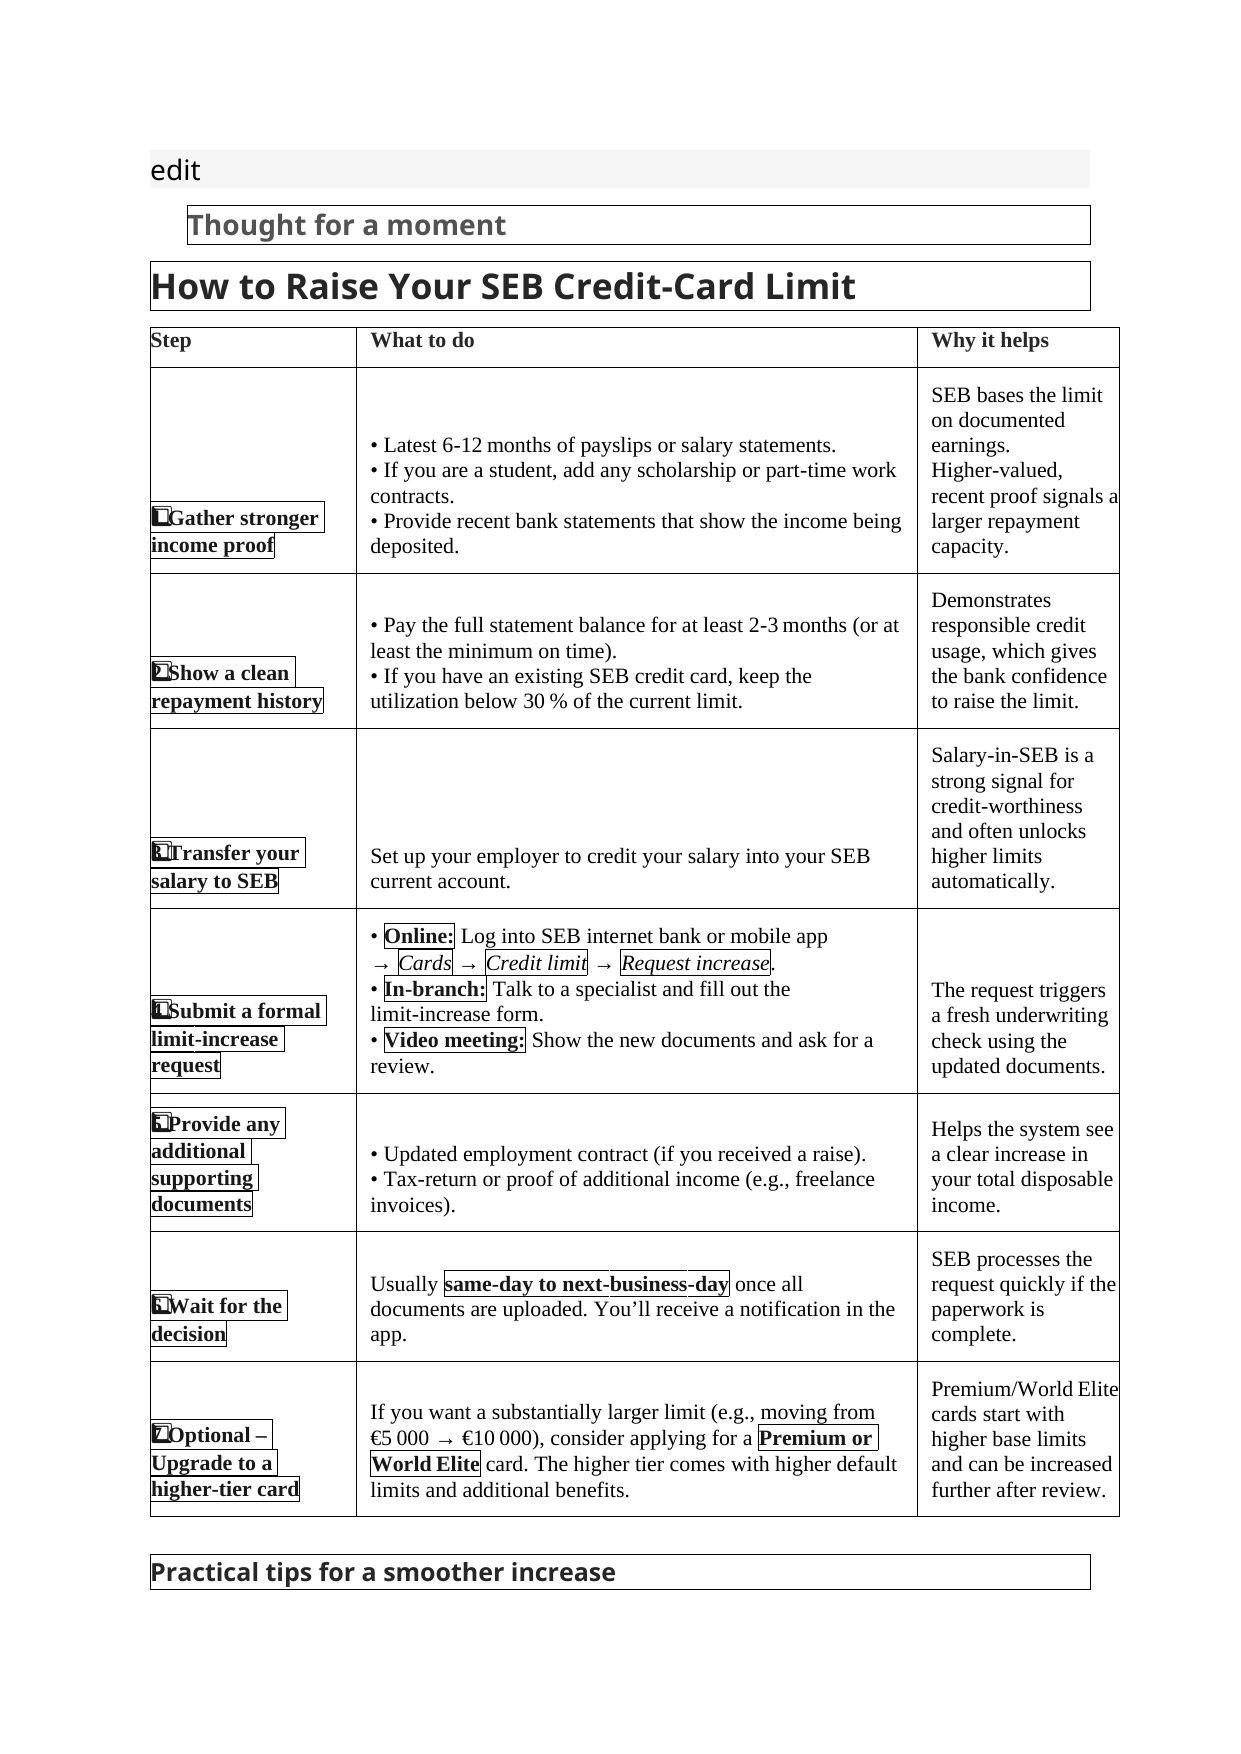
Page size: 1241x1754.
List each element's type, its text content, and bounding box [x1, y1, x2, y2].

table_cell If you want a substantially larger limit (e.g., moving from €5 000 → €10 000), consider applying for a Premium or World Elite card. The higher tier comes with higher default limits and additional benefits. [357, 1362, 917, 1516]
table_cell 7️⃣ Optional – Upgrade to a higher-tier card [151, 1362, 356, 1516]
table_cell • Latest 6-12 months of payslips or salary statements. • If you are a student, add any scholarship or part-time work contracts. • Provide recent bank statements that show the income being deposited. [357, 368, 917, 572]
table_cell • Updated employment contract (if you received a raise). • Tax-return or proof of additional income (e.g., freelance invoices). [357, 1094, 917, 1231]
table_cell • Pay the full statement balance for at least 2-3 months (or at least the minimum on time). • If you have an existing SEB credit card, keep the utilization below 30 % of the current limit. [357, 574, 917, 728]
table_cell Demonstrates responsible credit usage, which gives the bank confidence to raise the limit. [918, 574, 1119, 728]
table_cell Helps the system see a clear increase in your total disposable income. [918, 1094, 1119, 1231]
table_header What to do [357, 328, 917, 367]
table_cell Salary-in-SEB is a strong signal for credit-worthiness and often unlocks higher limits automatically. [918, 729, 1119, 908]
table_cell The request triggers a fresh underwriting check using the updated documents. [918, 909, 1119, 1092]
table_cell Premium/World Elite cards start with higher base limits and can be increased further after review. [918, 1362, 1119, 1516]
table_cell 5️⃣ Provide any additional supporting documents [151, 1094, 356, 1231]
table_header Step [151, 328, 356, 367]
text Thought for a moment [188, 206, 1090, 244]
table_cell SEB processes the request quickly if the paperwork is complete. [918, 1232, 1119, 1361]
table_cell 6️⃣ Wait for the decision [151, 1232, 356, 1361]
table_cell Usually same-day to next-business-day once all documents are uploaded. You’ll receive a notification in the app. [357, 1232, 917, 1361]
table_cell 3️⃣ Transfer your salary to SEB [151, 729, 356, 908]
table_cell Set up your employer to credit your salary into your SEB current account. [357, 729, 917, 908]
table_cell 1️⃣ Gather stronger income proof [151, 368, 356, 572]
table_cell SEB bases the limit on documented earnings. Higher-valued, recent proof signals a larger repayment capacity. [918, 368, 1119, 572]
table_cell 4️⃣ Submit a formal limit-increase request [151, 909, 356, 1092]
text Practical tips for a smoother increase [151, 1555, 1090, 1589]
table_cell • Online: Log into SEB internet bank or mobile app → Cards → Credit limit → Request increase. • In-branch: Talk to a specialist and fill out the limit-increase form. • Video meeting: Show the new documents and ask for a review. [357, 909, 917, 1092]
table_header Why it helps [918, 328, 1119, 367]
text edit [150, 150, 1090, 188]
text How to Raise Your SEB Credit-Card Limit [151, 262, 1090, 310]
table_cell 2️⃣ Show a clean repayment history [151, 574, 356, 728]
